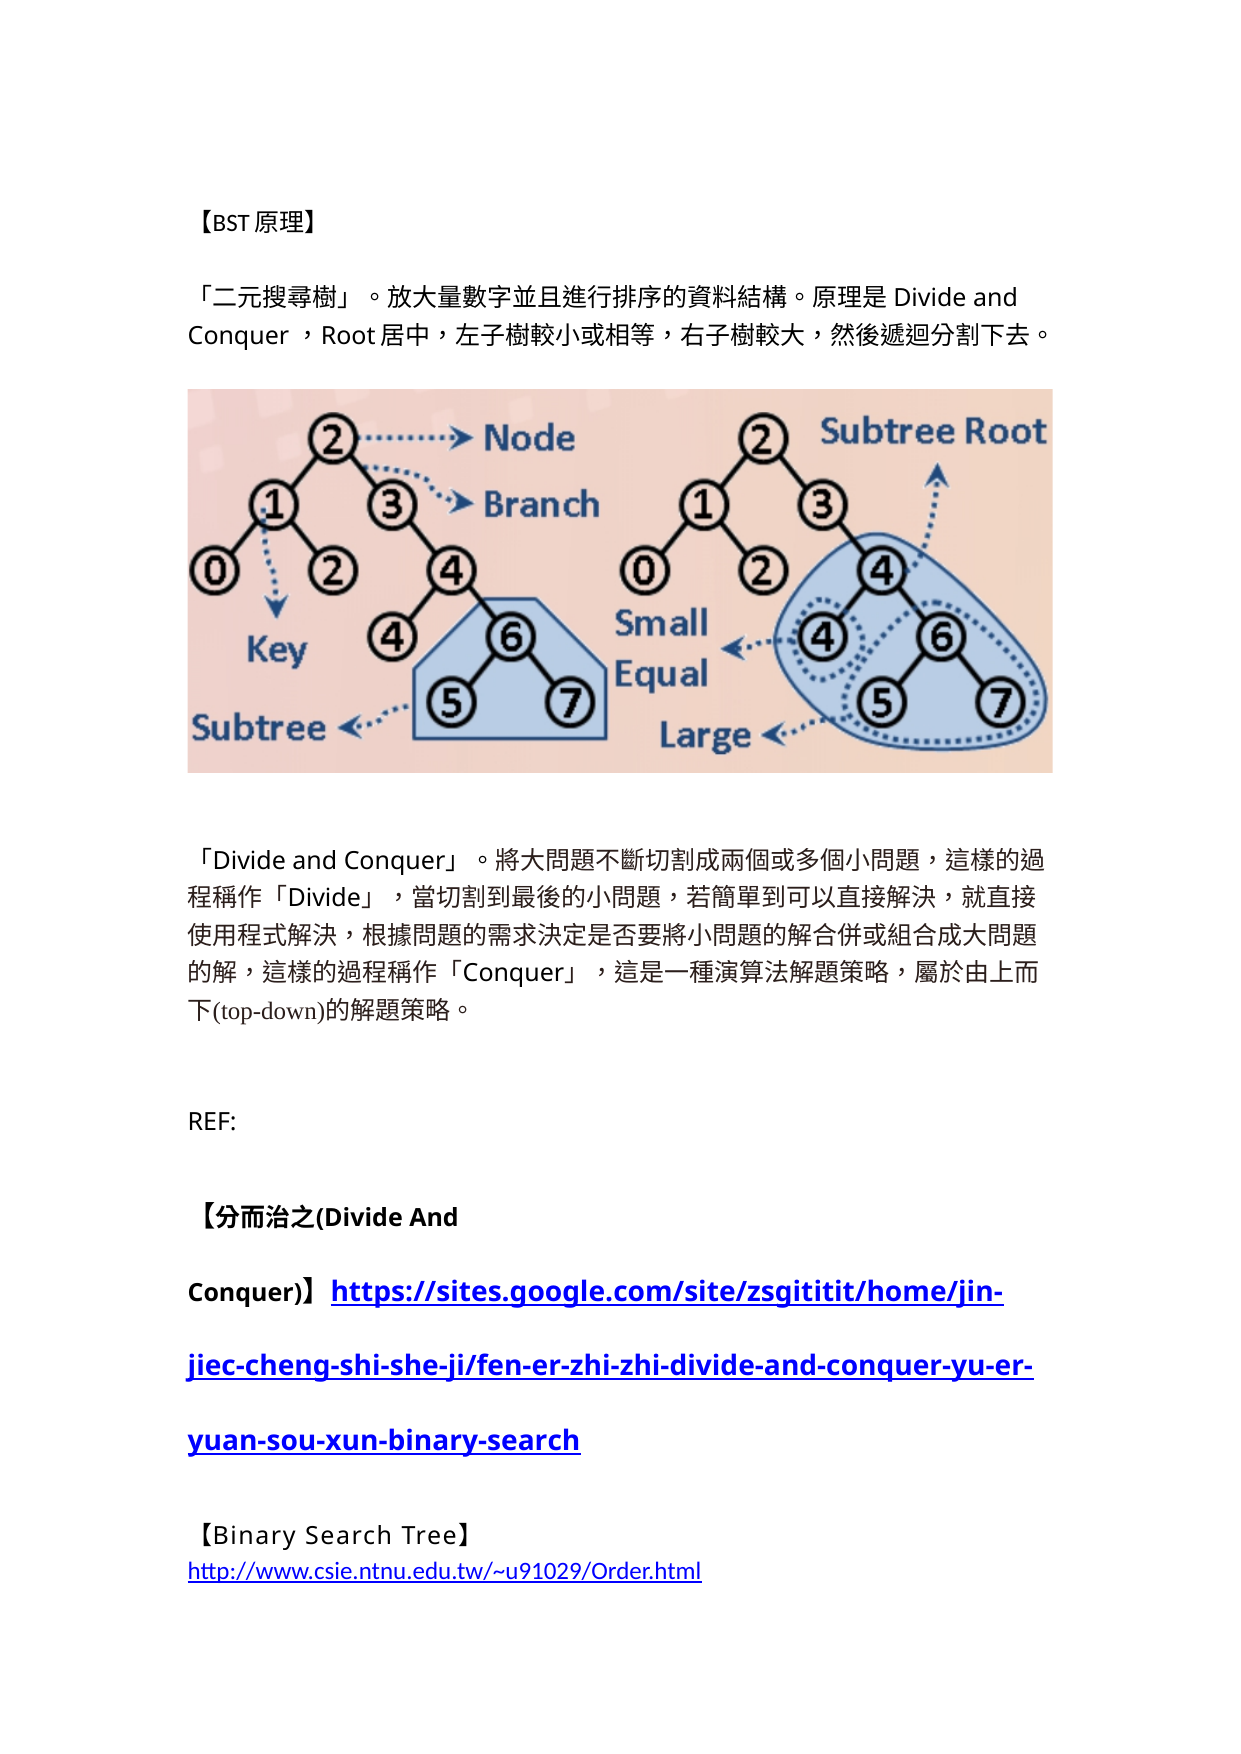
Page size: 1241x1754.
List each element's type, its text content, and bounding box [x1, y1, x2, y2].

text 「二元搜尋樹」。放大量數字並且進行排序的資料結構。原理是 Divide and Conquer ，Root居中，左子樹較小或相等，右子樹較大，然後遞迴分割下去。 [187, 277, 1053, 352]
text 「Divide and Conquer」。將大問題不斷切割成兩個或多個小問題，這樣的過程稱作「Divide」，當切割到最後的小問題，若簡單到可以直接解決，就直接使用程式解決，根據問題的需求決定是否要將小問題的解合併或組合成大問題的解，這樣的過程稱作「Conquer」，這是一種演算法解題策略，屬於由上而下(top-down)的解題策略。 [187, 839, 1053, 1027]
text 【Binary Search Tree】 [187, 1514, 1053, 1552]
text REF: [187, 1102, 1053, 1139]
picture [187, 389, 1053, 773]
subtitle 【分而治之(Divide And Conquer)】https://sites.google.com/site/zsgititit/home/jin-jiec-cheng-shi-she-ji/fen-er-zhi-zhi-divide-and-conquer-yu-er-yuan-sou-xun-binary-search [187, 1177, 1053, 1477]
text http://www.csie.ntnu.edu.tw/~u91029/Order.html [187, 1552, 1053, 1589]
text 【BST原理】 [187, 202, 1053, 239]
